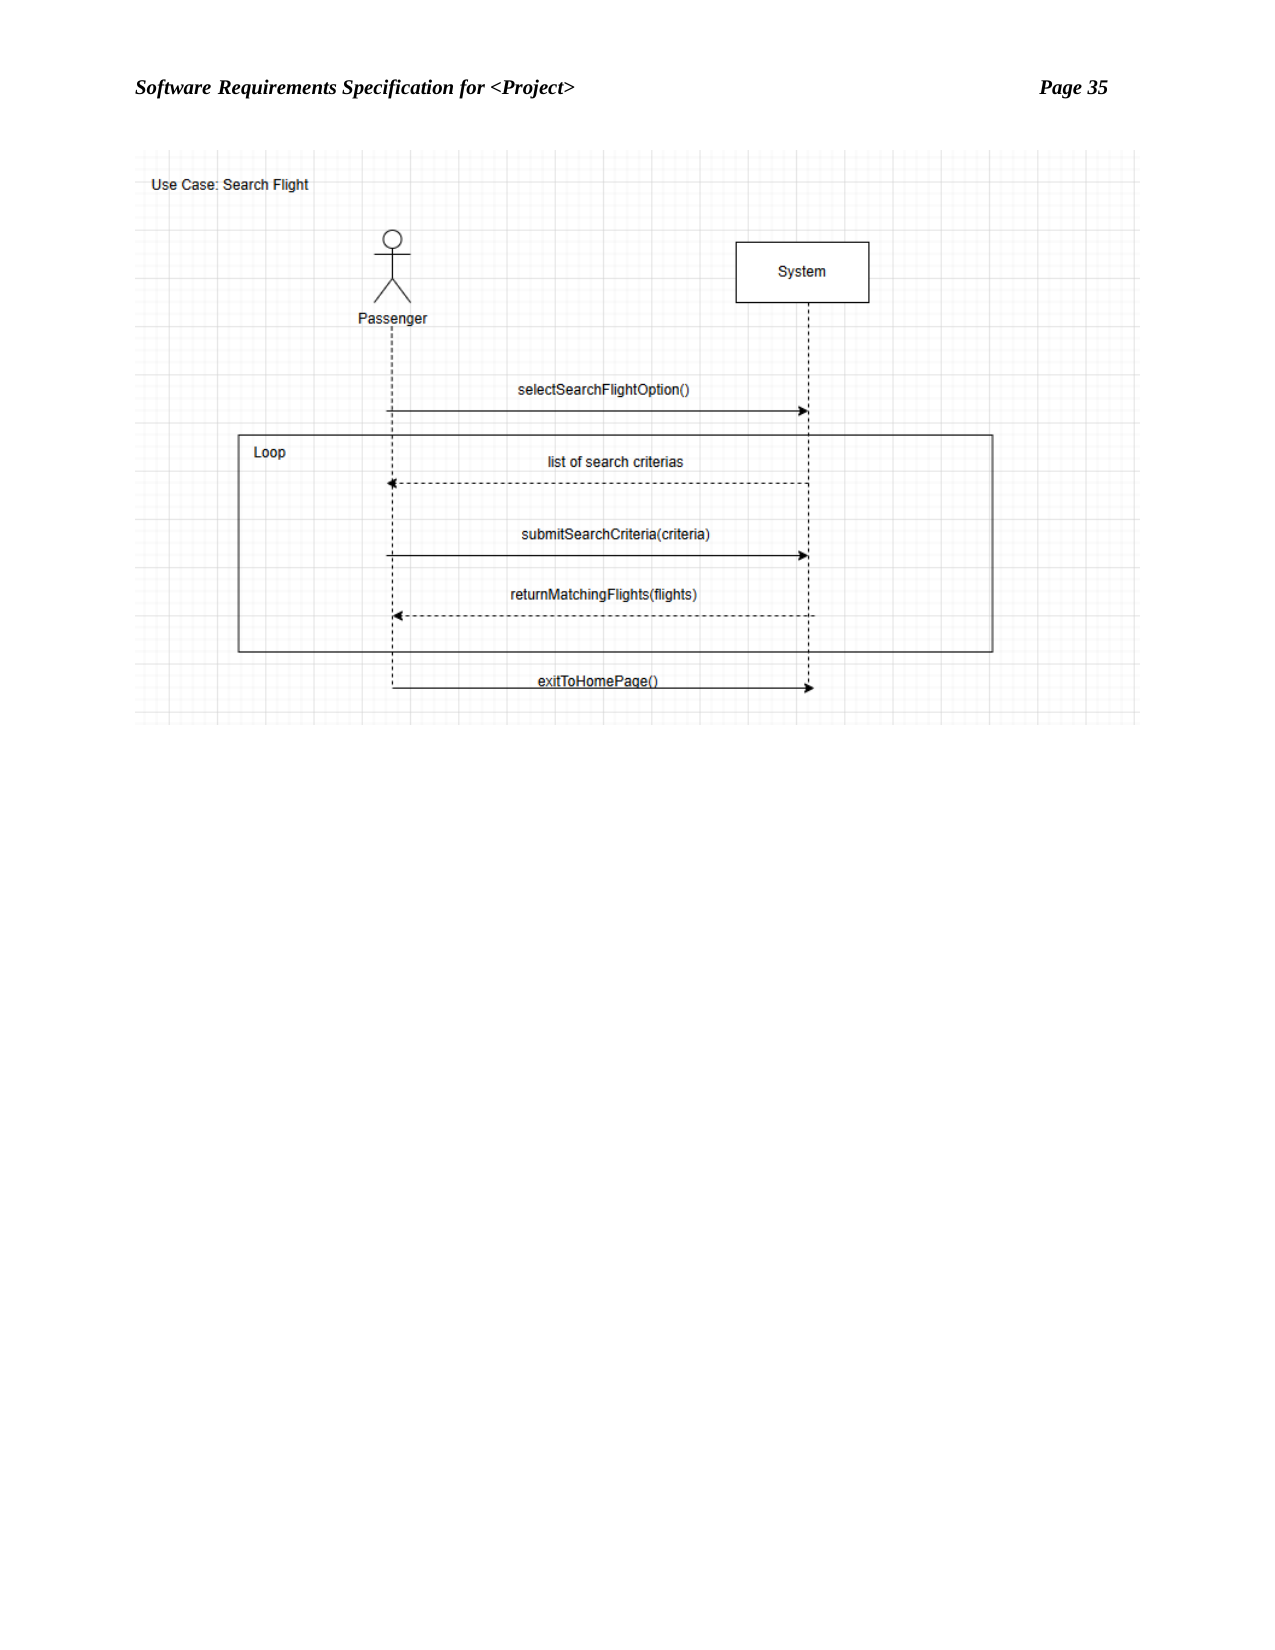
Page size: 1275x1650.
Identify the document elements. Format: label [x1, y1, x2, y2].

picture [135, 150, 1140, 725]
